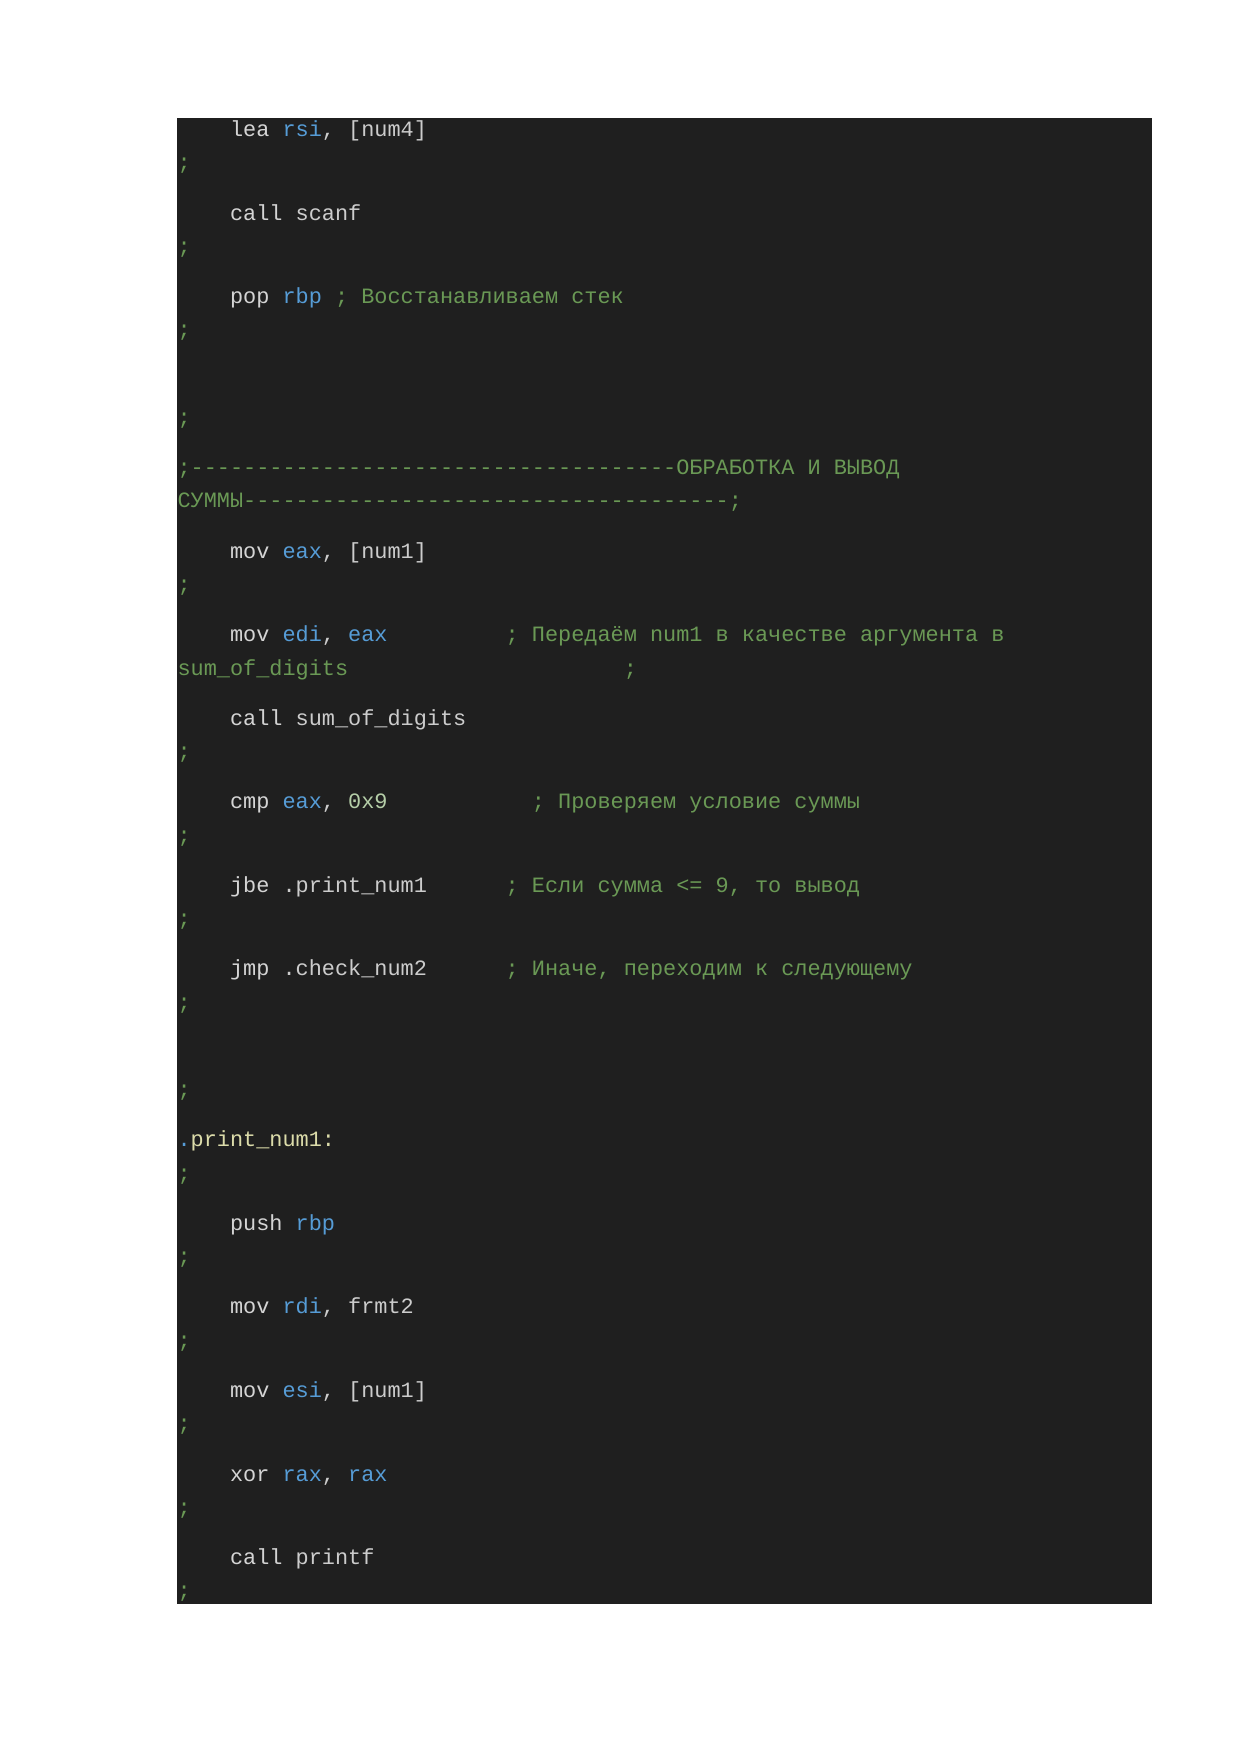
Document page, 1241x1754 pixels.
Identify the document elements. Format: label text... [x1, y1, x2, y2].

text call sum_of_digits ; [177, 707, 1152, 765]
text ; [177, 1041, 1152, 1103]
text .print_num1: ; [177, 1128, 1152, 1187]
text push rbp ; [177, 1212, 1152, 1270]
text mov edi, eax ; Передаём num1 в качестве аргумента в sum_of_digits ; [177, 623, 1152, 682]
text cmp eax, 0x9 ; Проверяем условие суммы ; [177, 790, 1152, 849]
text ; [177, 369, 1152, 431]
text call printf ; [177, 1546, 1152, 1604]
text xor rax, rax ; [177, 1463, 1152, 1521]
text pop rbp ; Восстанавливаем стек ; [177, 285, 1152, 343]
text jbe .print_num1 ; Если сумма <= 9, то вывод ; [177, 874, 1152, 932]
text ;-------------------------------------ОБРАБОТКА И ВЫВОД СУММЫ-------------------------------------; [177, 456, 1152, 514]
text jmp .check_num2 ; Иначе, переходим к следующему ; [177, 957, 1152, 1016]
text lea rsi, [num4] ; [177, 118, 1152, 176]
text mov rdi, frmt2 ; [177, 1296, 1152, 1354]
text mov esi, [num1] ; [177, 1379, 1152, 1437]
text mov eax, [num1] ; [177, 540, 1152, 598]
text call scanf ; [177, 202, 1152, 260]
